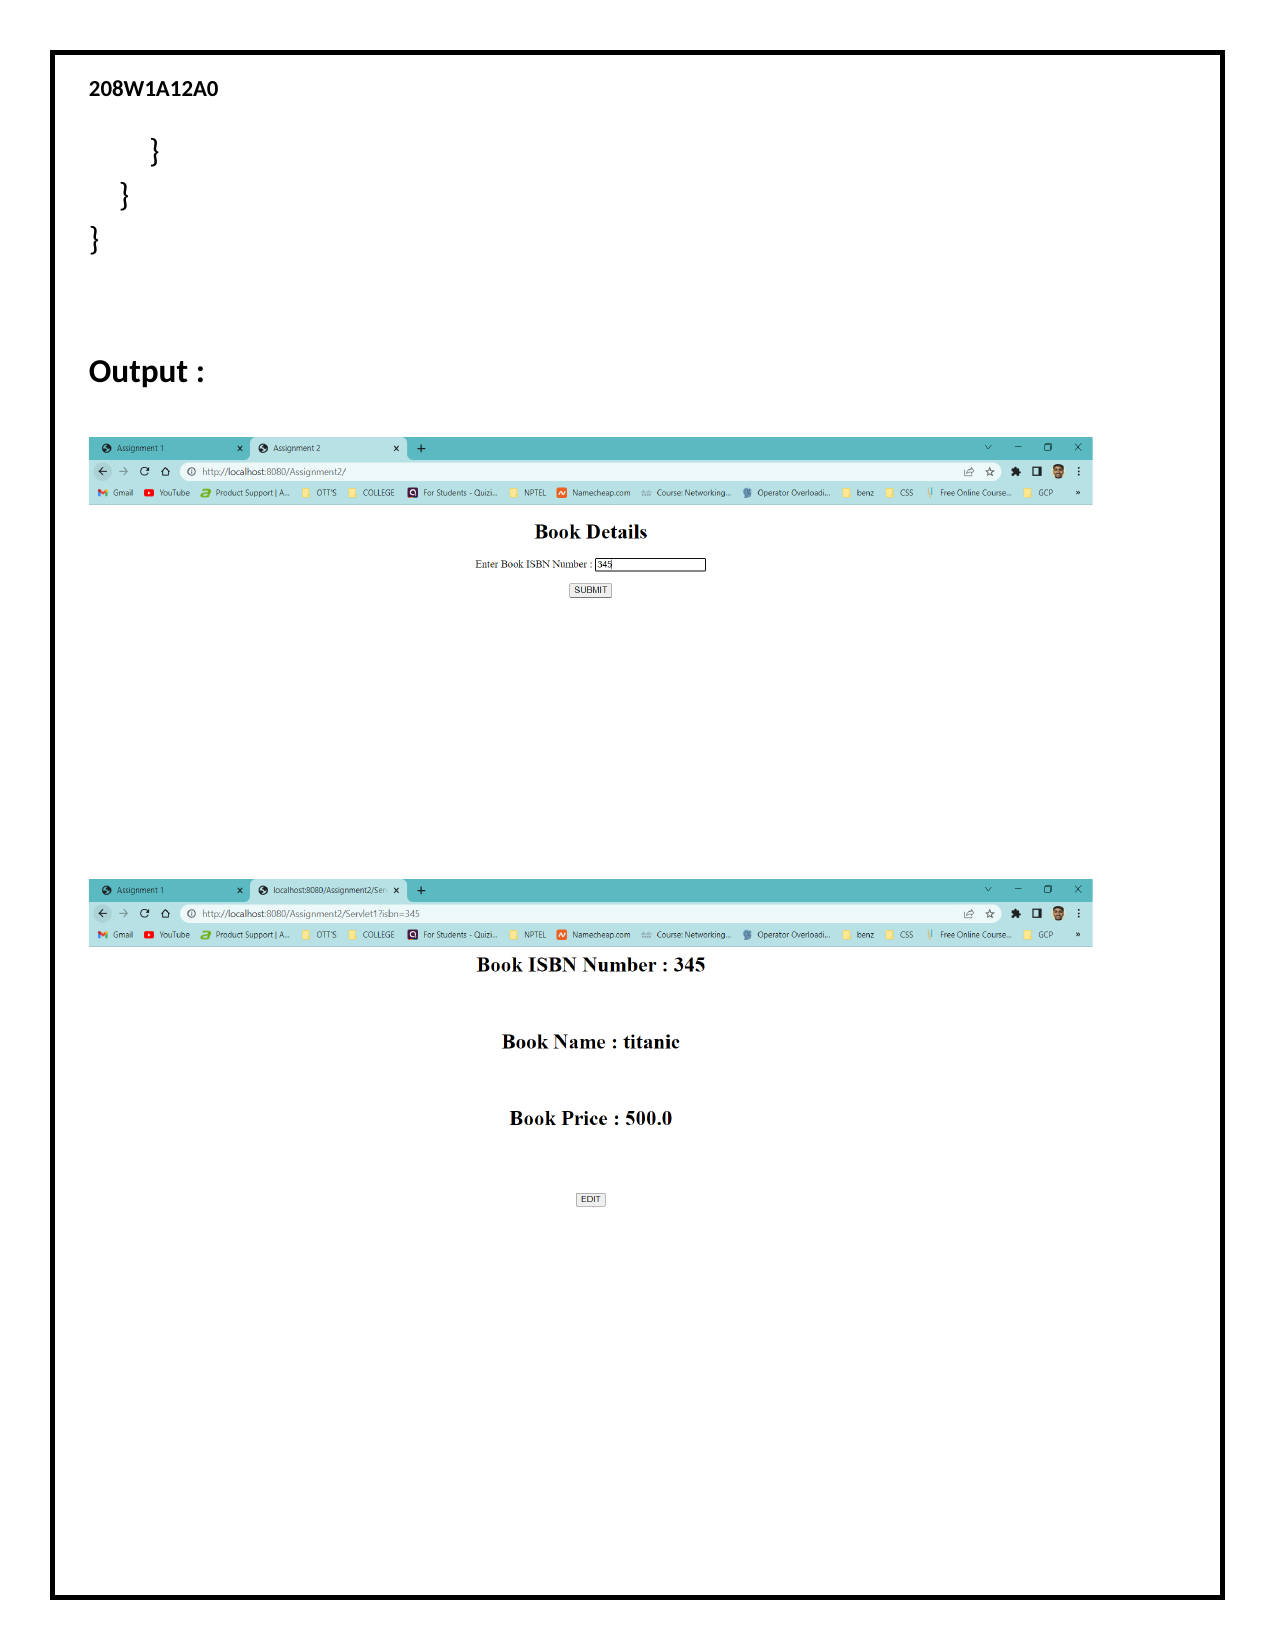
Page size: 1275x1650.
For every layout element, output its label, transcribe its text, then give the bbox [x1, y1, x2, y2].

picture [88, 879, 1093, 1268]
list Output : [89, 350, 1186, 390]
list } [89, 218, 1186, 258]
list } [89, 174, 1186, 214]
list } [89, 130, 1186, 171]
picture [88, 437, 1093, 834]
